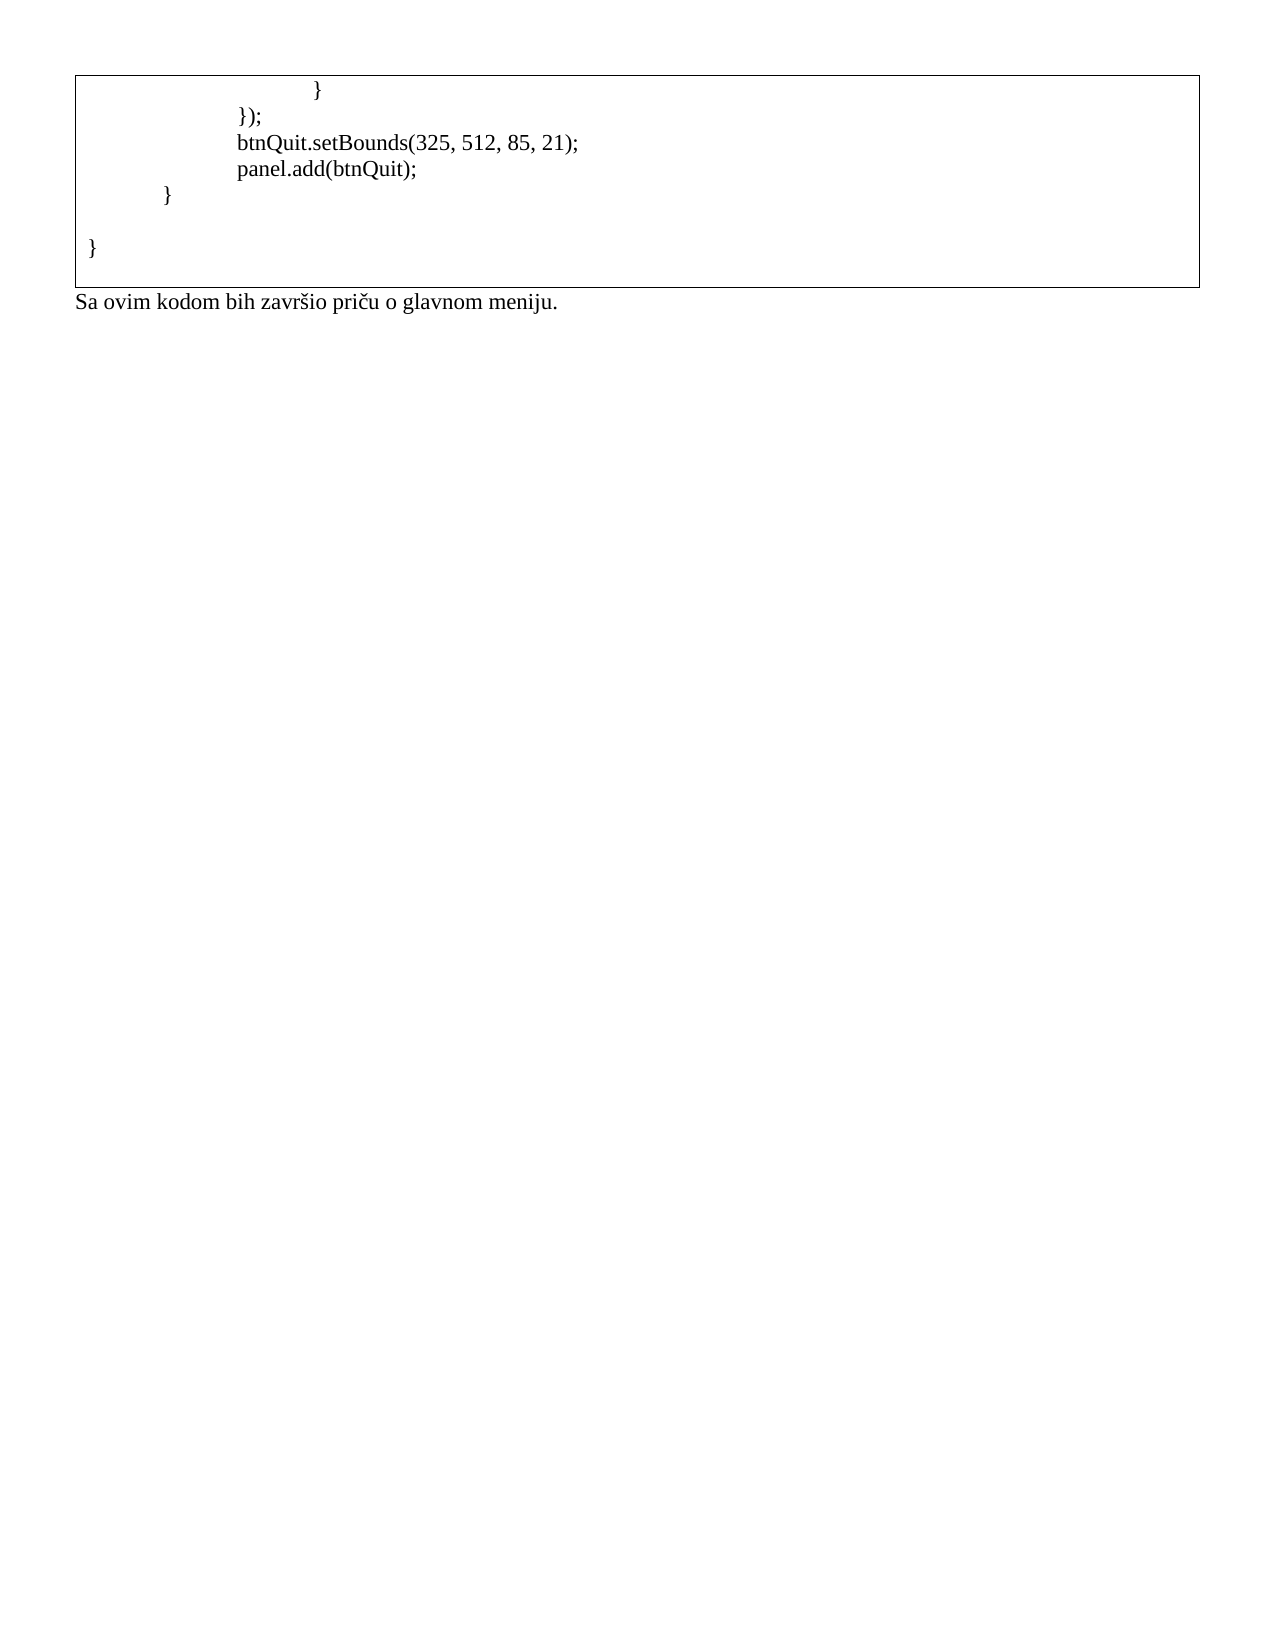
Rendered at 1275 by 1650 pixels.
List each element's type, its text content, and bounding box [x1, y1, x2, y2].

text Sa ovim kodom bih završio priču o glavnom meniju. [75, 288, 1200, 314]
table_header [76, 76, 1199, 287]
